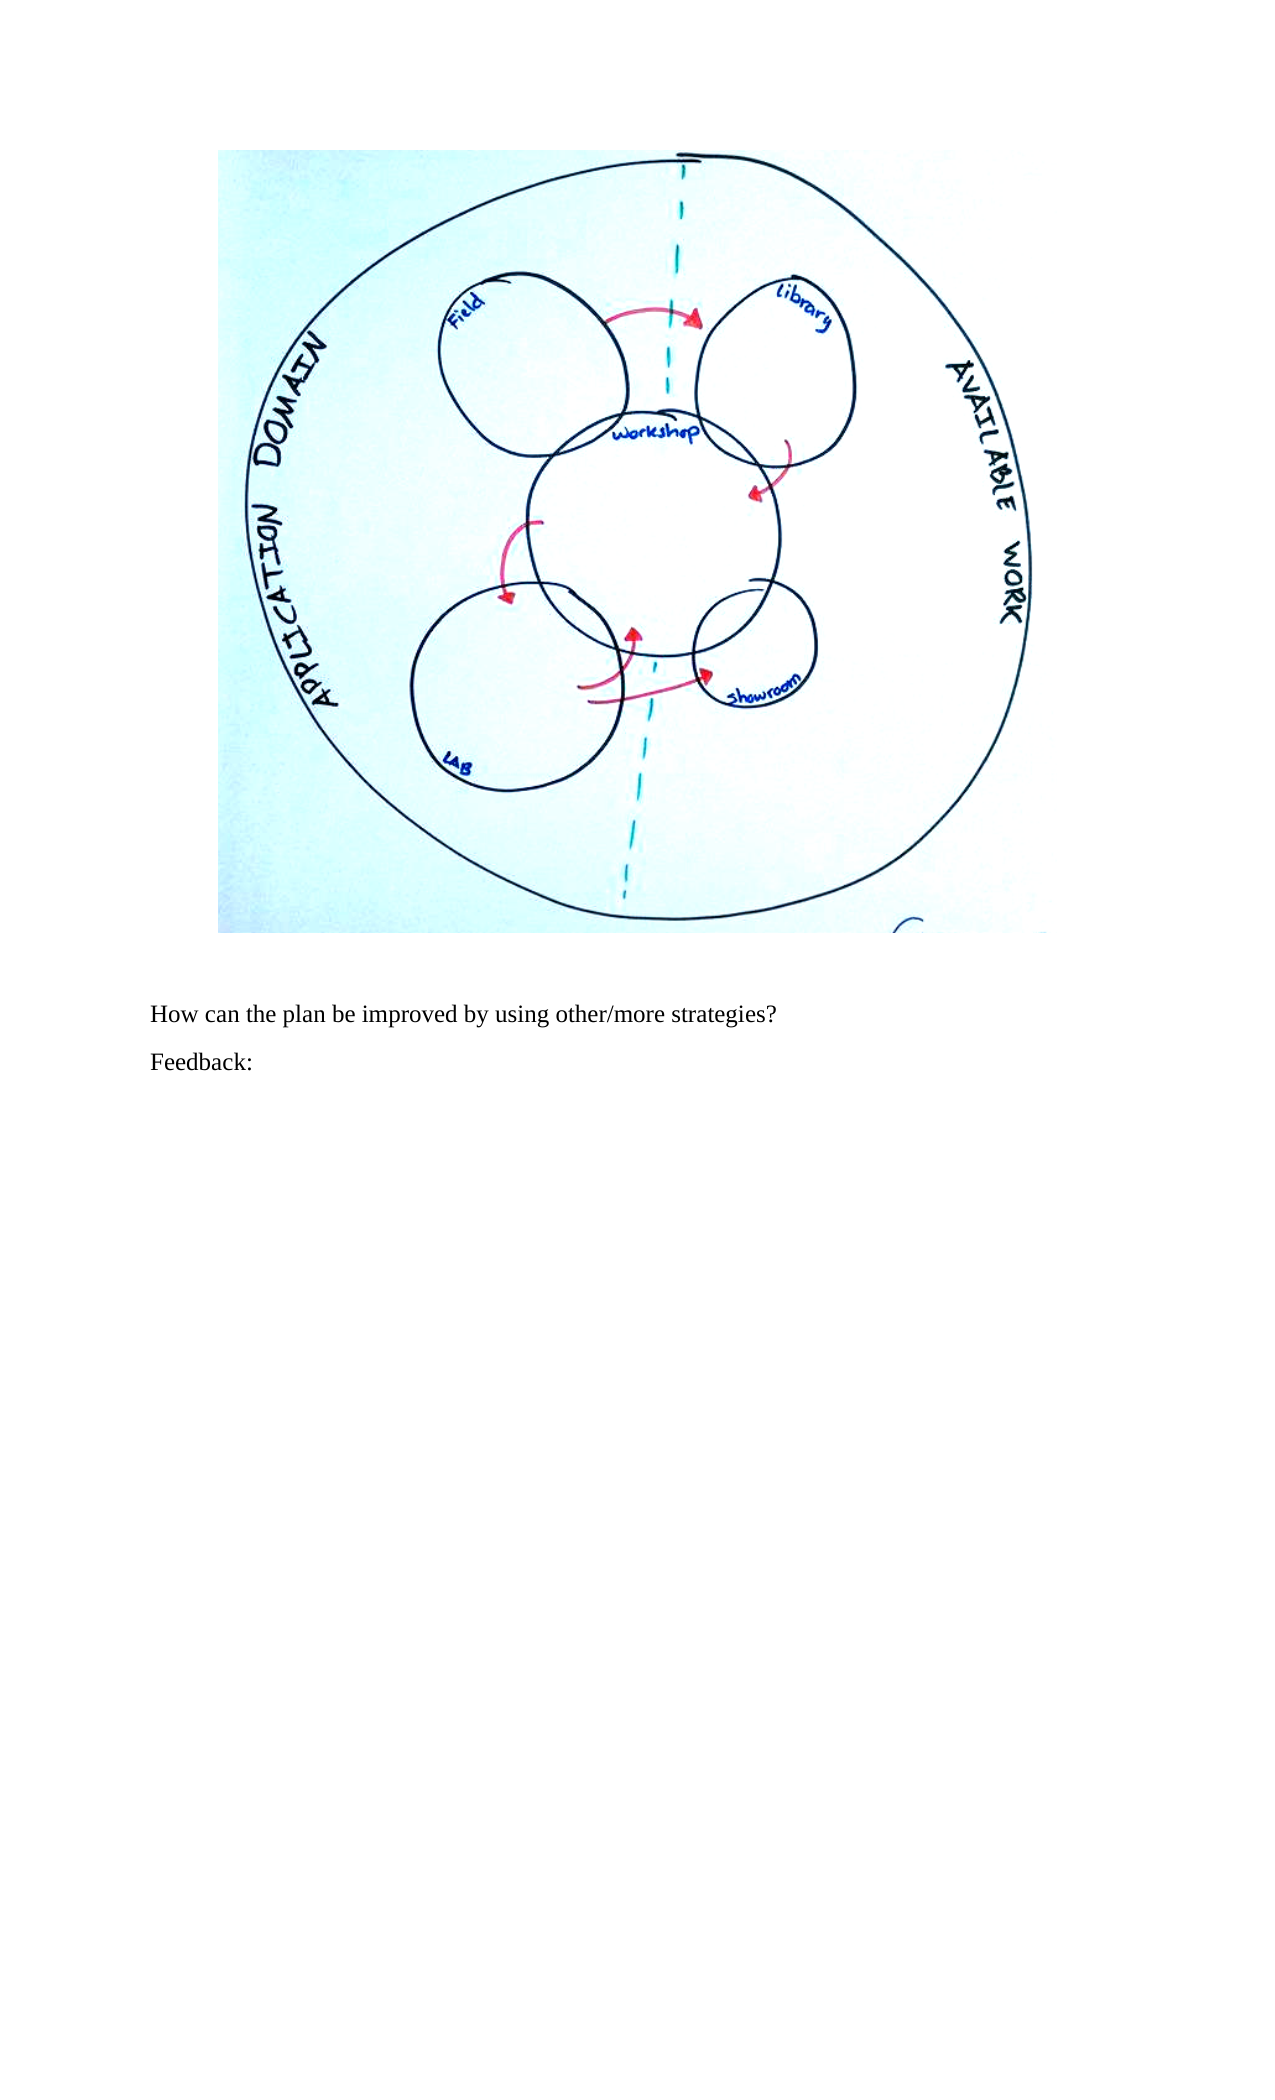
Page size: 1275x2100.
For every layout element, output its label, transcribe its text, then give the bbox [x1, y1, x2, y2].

text Feedback: [150, 1047, 1125, 1076]
text How can the plan be improved by using other/more strategies? [150, 999, 1125, 1028]
